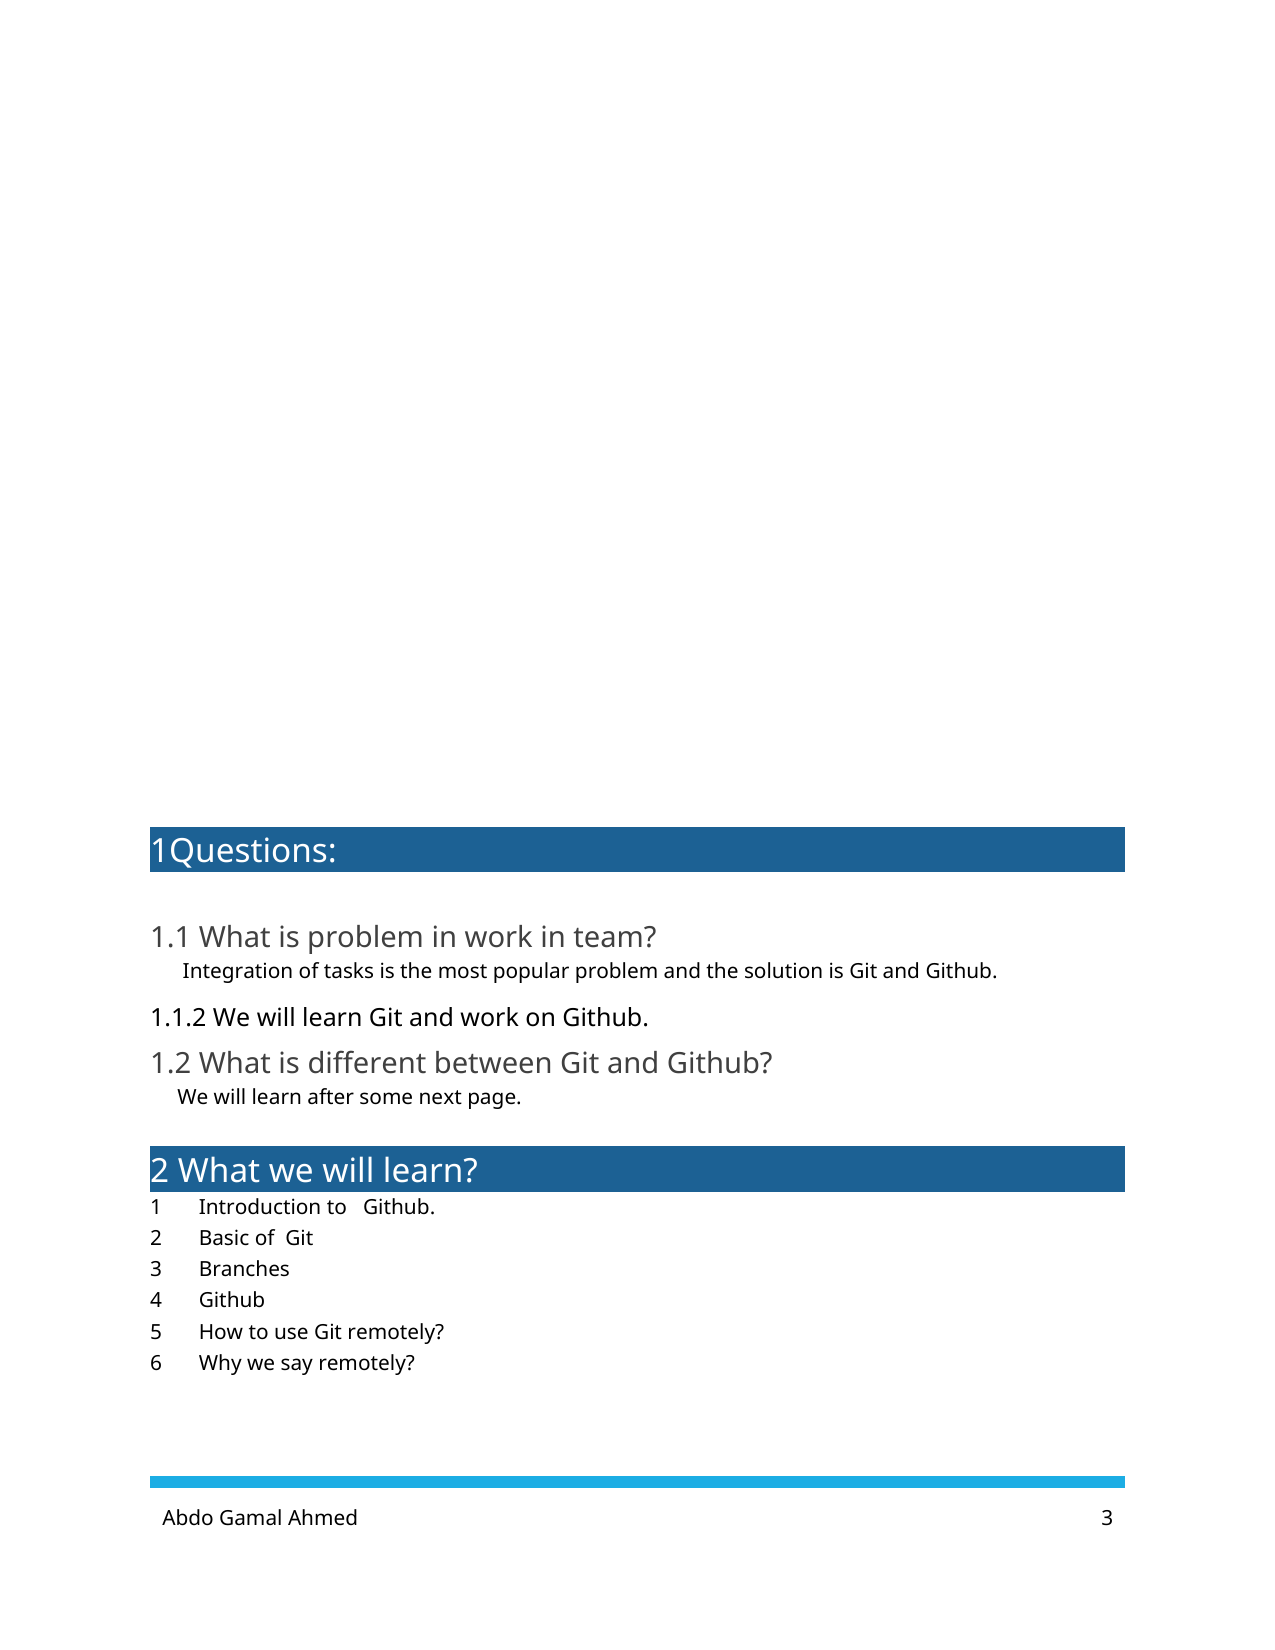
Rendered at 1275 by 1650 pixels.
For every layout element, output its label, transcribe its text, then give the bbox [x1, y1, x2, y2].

list Basic of Git [150, 1223, 1125, 1251]
subtitle 1.1.2 We will learn Git and work on Github. [150, 1000, 1125, 1034]
subtitle 1.2 What is different between Git and Github? [150, 1042, 1125, 1082]
text We will learn after some next page. [150, 1082, 1125, 1110]
list Github [150, 1286, 1125, 1314]
subtitle 1Questions: [150, 827, 1125, 872]
list Introduction to Github. [150, 1192, 1125, 1220]
subtitle 2 What we will learn? [150, 1146, 1125, 1192]
text Integration of tasks is the most popular problem and the solution is Git and Github. [150, 956, 1125, 984]
list Branches [150, 1254, 1125, 1283]
subtitle What is problem in work in team? [150, 916, 1125, 956]
list Why we say remotely? [150, 1348, 1125, 1376]
list How to use Git remotely? [150, 1317, 1125, 1345]
